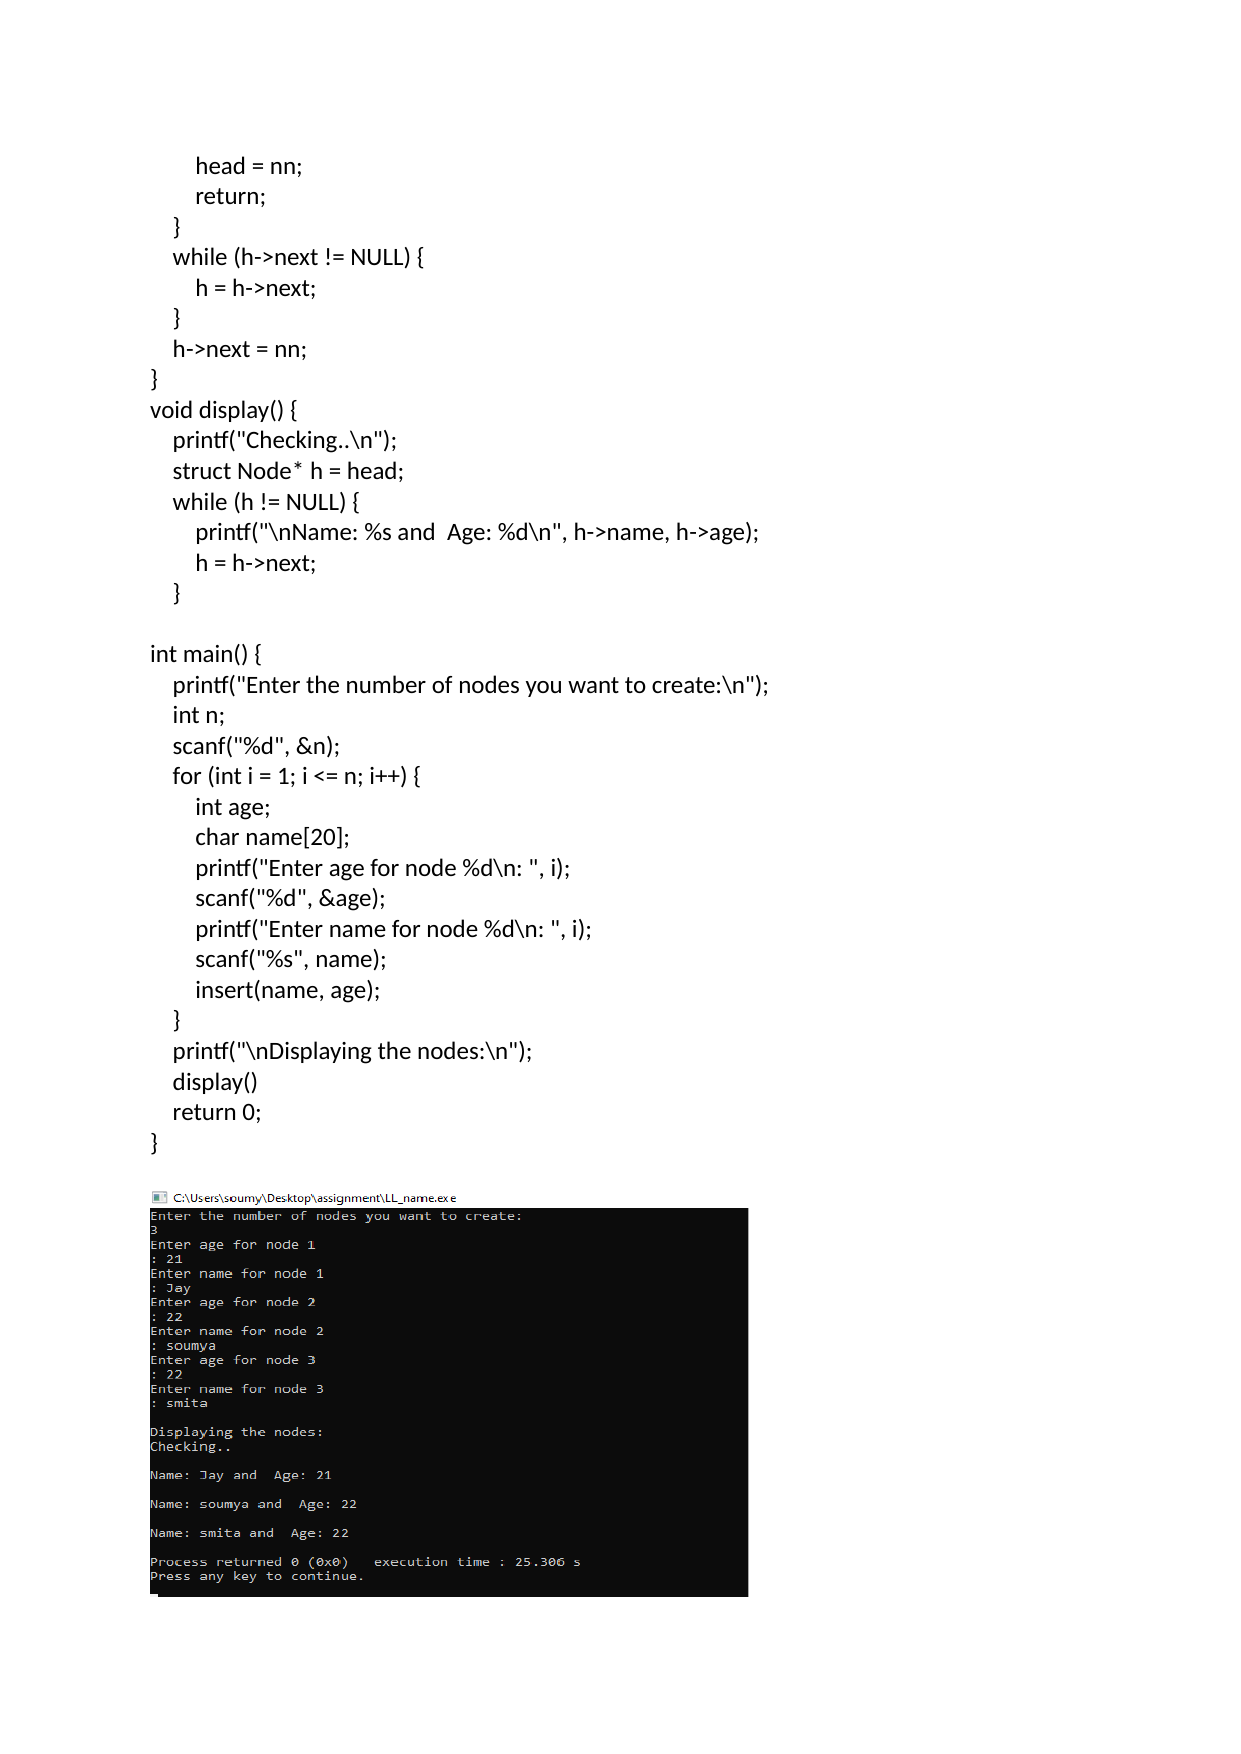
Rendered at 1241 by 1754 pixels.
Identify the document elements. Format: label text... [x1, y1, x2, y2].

text scanf("%d", &age); [150, 882, 1090, 913]
text h = h->next; [150, 547, 1090, 577]
text while (h->next != NULL) { [150, 242, 1090, 272]
text scanf("%d", &n); [150, 730, 1090, 760]
text int main() { [150, 638, 1090, 669]
text char name[20]; [150, 821, 1090, 852]
text void display() { [150, 394, 1090, 425]
text int n; [150, 699, 1090, 730]
text printf("\nName: %s and Age: %d\n", h->name, h->age); [150, 516, 1090, 547]
text scanf("%s", name); [150, 943, 1090, 974]
text for (int i = 1; i <= n; i++) { [150, 760, 1090, 791]
text struct Node* h = head; [150, 455, 1090, 486]
text display() [150, 1066, 1090, 1096]
text return; [150, 181, 1090, 211]
text } [150, 1004, 1090, 1035]
text printf("Enter age for node %d\n: ", i); [150, 852, 1090, 882]
text printf("Checking..\n"); [150, 425, 1090, 455]
text printf("\nDisplaying the nodes:\n"); [150, 1035, 1090, 1066]
text head = nn; [150, 150, 1090, 181]
text while (h != NULL) { [150, 486, 1090, 516]
text h->next = nn; [150, 333, 1090, 364]
text insert(name, age); [150, 974, 1090, 1004]
picture [150, 1187, 749, 1597]
text } [150, 1127, 1090, 1157]
text h = h->next; [150, 272, 1090, 303]
text } [150, 303, 1090, 333]
text } [150, 364, 1090, 394]
text printf("Enter the number of nodes you want to create:\n"); [150, 669, 1090, 699]
text printf("Enter name for node %d\n: ", i); [150, 913, 1090, 943]
text } [150, 211, 1090, 242]
text int age; [150, 791, 1090, 821]
text return 0; [150, 1096, 1090, 1127]
text } [150, 577, 1090, 608]
